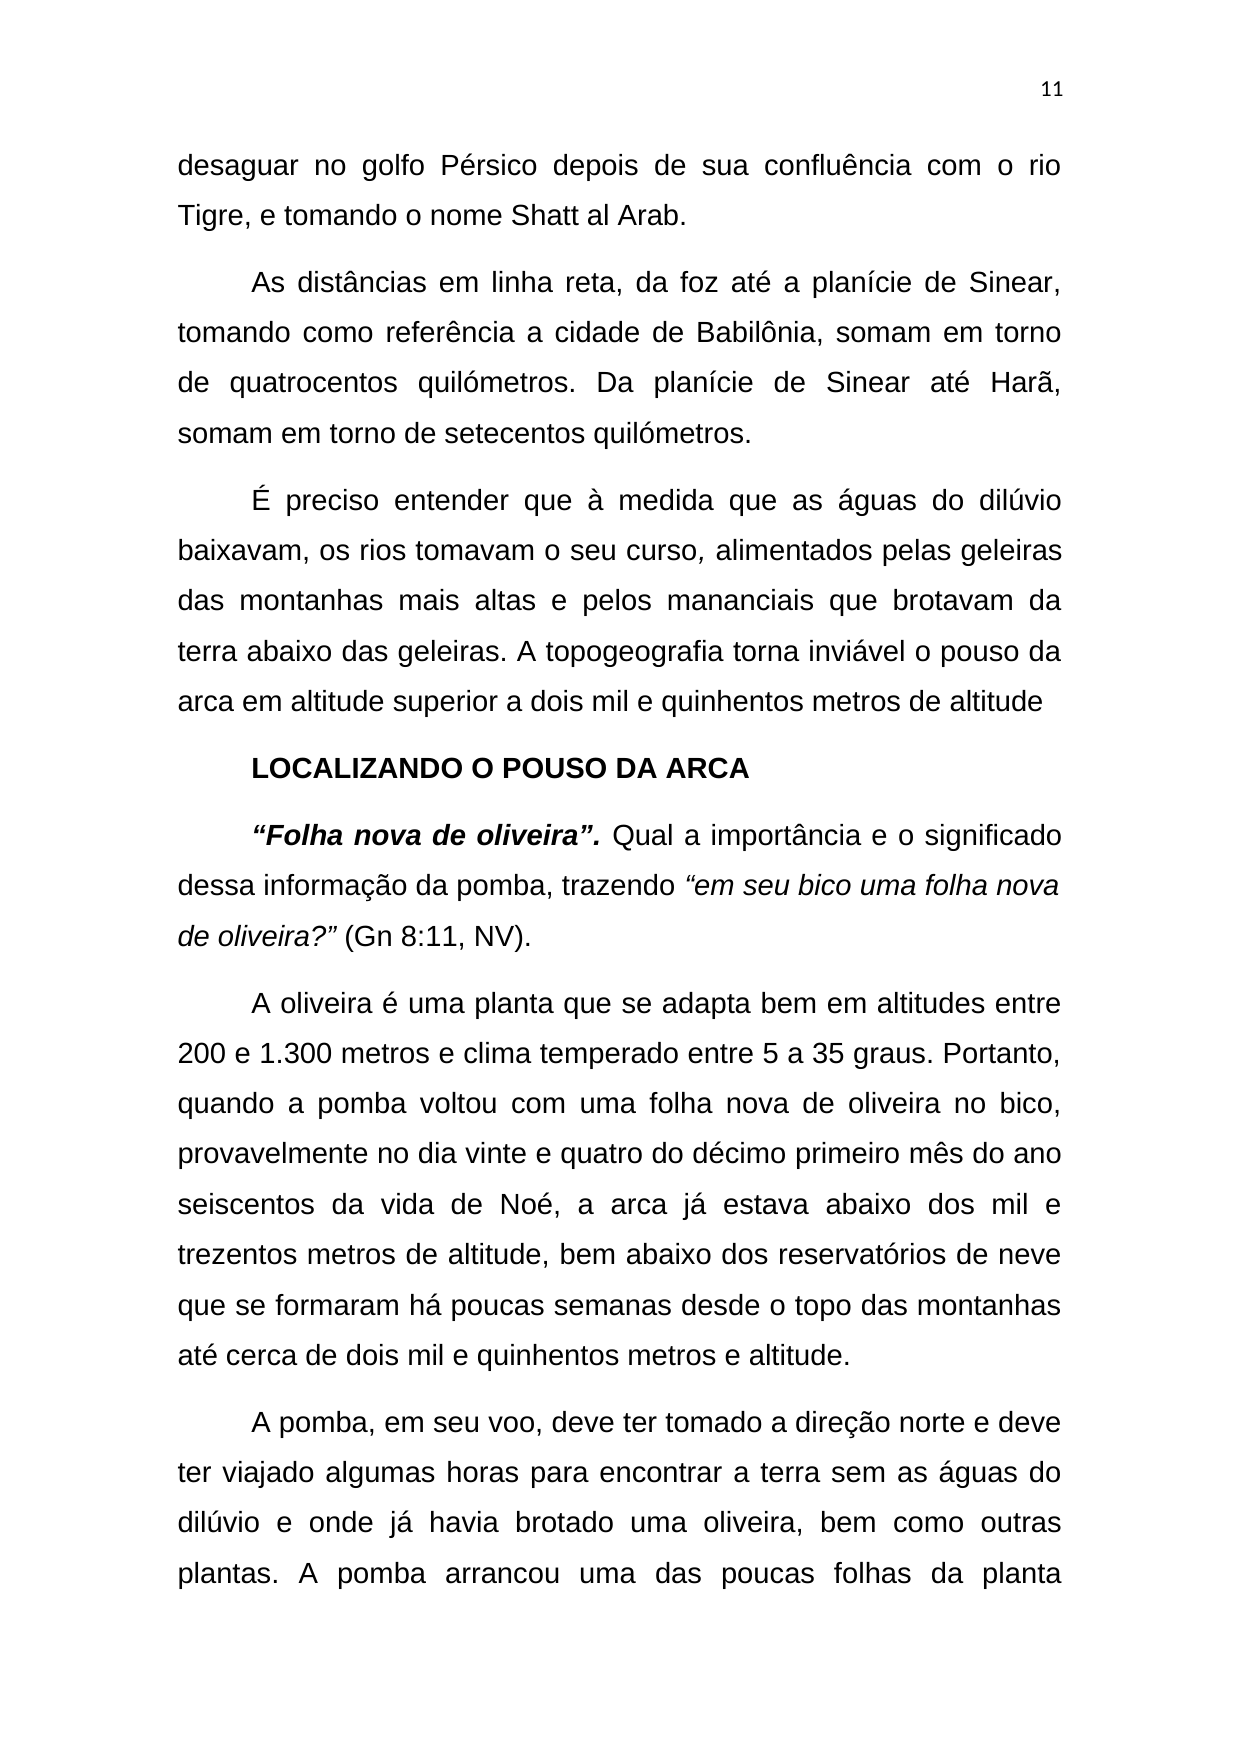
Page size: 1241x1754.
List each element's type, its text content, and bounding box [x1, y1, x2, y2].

text A oliveira é uma planta que se adapta bem em altitudes entre 200 e 1.300 metros e clima temperado entre 5 a 35 graus. Portanto, quando a pomba voltou com uma folha nova de oliveira no bico, provavelmente no dia vinte e quatro do décimo primeiro mês do ano seiscentos da vida de Noé, a arca já estava abaixo dos mil e trezentos metros de altitude, bem abaixo dos reservatórios de neve que se formaram há poucas semanas desde o topo das montanhas até cerca de dois mil e quinhentos metros e altitude. [177, 986, 1063, 1371]
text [177, 148, 1063, 231]
text LOCALIZANDO O POUSO DA ARCA [177, 751, 1063, 784]
text As distâncias em linha reta, da foz até a planície de Sinear, tomando como referência a cidade de Babilônia, somam em torno de quatrocentos quilómetros. Da planície de Sinear até Harã, somam em torno de setecentos quilómetros. [177, 265, 1063, 449]
text É preciso entender que à medida que as águas do dilúvio baixavam, os rios tomavam o seu curso, alimentados pelas geleiras das montanhas mais altas e pelos mananciais que brotavam da terra abaixo das geleiras. A topogeografia torna inviável o pouso da arca em altitude superior a dois mil e quinhentos metros de altitude [177, 483, 1063, 718]
text “Folha nova de oliveira”. Qual a importância e o significado dessa informação da pomba, trazendo “em seu bico uma folha nova de oliveira?” (Gn 8:11, NV). [177, 818, 1063, 952]
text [177, 1405, 1063, 1589]
